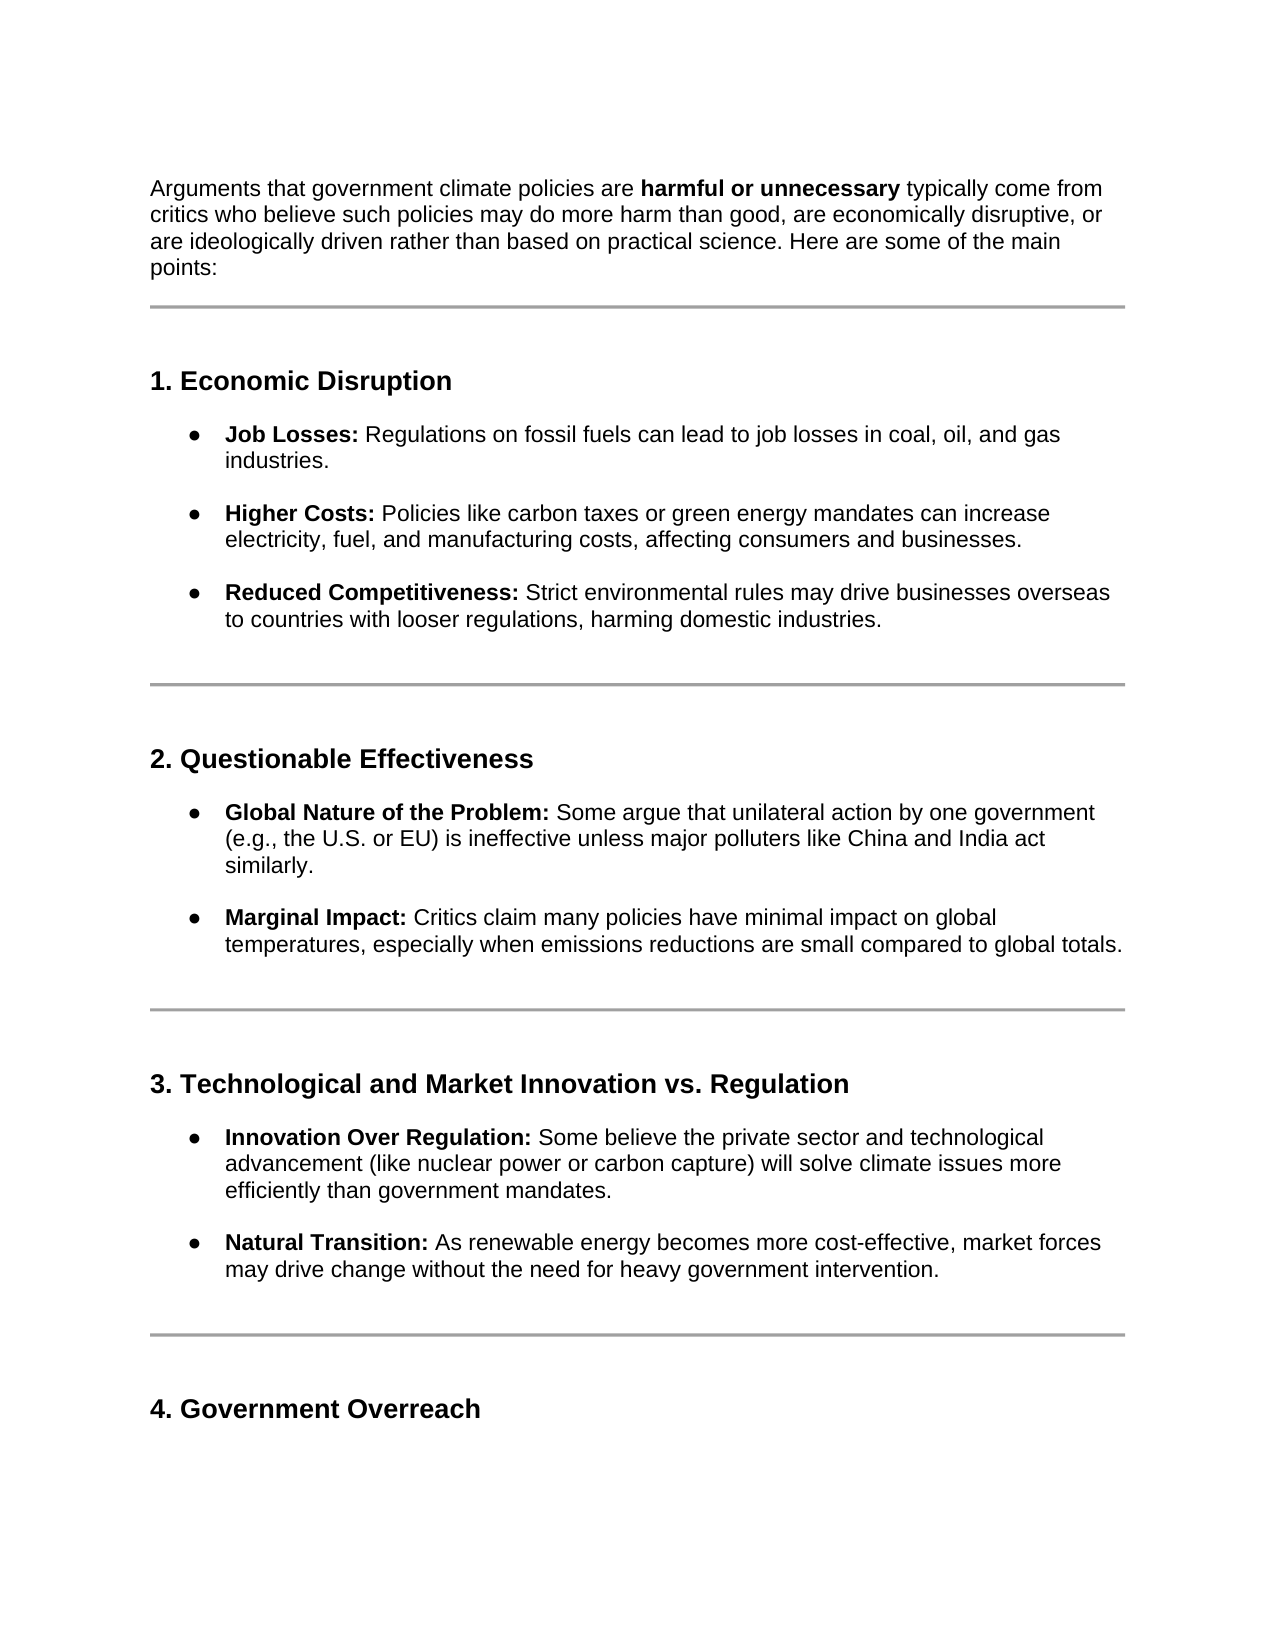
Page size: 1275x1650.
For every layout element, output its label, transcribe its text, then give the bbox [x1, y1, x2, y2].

list Higher Costs: Policies like carbon taxes or green energy mandates can increase electricity, fuel, and manufacturing costs, affecting consumers and businesses. [187, 500, 1125, 579]
list Marginal Impact: Critics claim many policies have minimal impact on global temperatures, especially when emissions reductions are small compared to global totals. [187, 904, 1125, 983]
list Natural Transition: As renewable energy becomes more cost-effective, market forces may drive change without the need for heavy government intervention. [187, 1229, 1125, 1308]
list Reduced Competitiveness: Strict environmental rules may drive businesses overseas to countries with looser regulations, harming domestic industries. [187, 579, 1125, 658]
subtitle 2. Questionable Effectiveness [150, 743, 1125, 774]
subtitle 4. Government Overreach [150, 1393, 1125, 1424]
subtitle 3. Technological and Market Innovation vs. Regulation [150, 1068, 1125, 1099]
list Innovation Over Regulation: Some believe the private sector and technological advancement (like nuclear power or carbon capture) will solve climate issues more efficiently than government mandates. [187, 1124, 1125, 1229]
list Job Losses: Regulations on fossil fuels can lead to job losses in coal, oil, and gas industries. [187, 421, 1125, 500]
text Arguments that government climate policies are harmful or unnecessary typically come from critics who believe such policies may do more harm than good, are economically disruptive, or are ideologically driven rather than based on practical science. Here are some of the main points: [150, 175, 1125, 280]
subtitle 1. Economic Disruption [150, 365, 1125, 396]
list Global Nature of the Problem: Some argue that unilateral action by one government (e.g., the U.S. or EU) is ineffective unless major polluters like China and India act similarly. [187, 799, 1125, 904]
